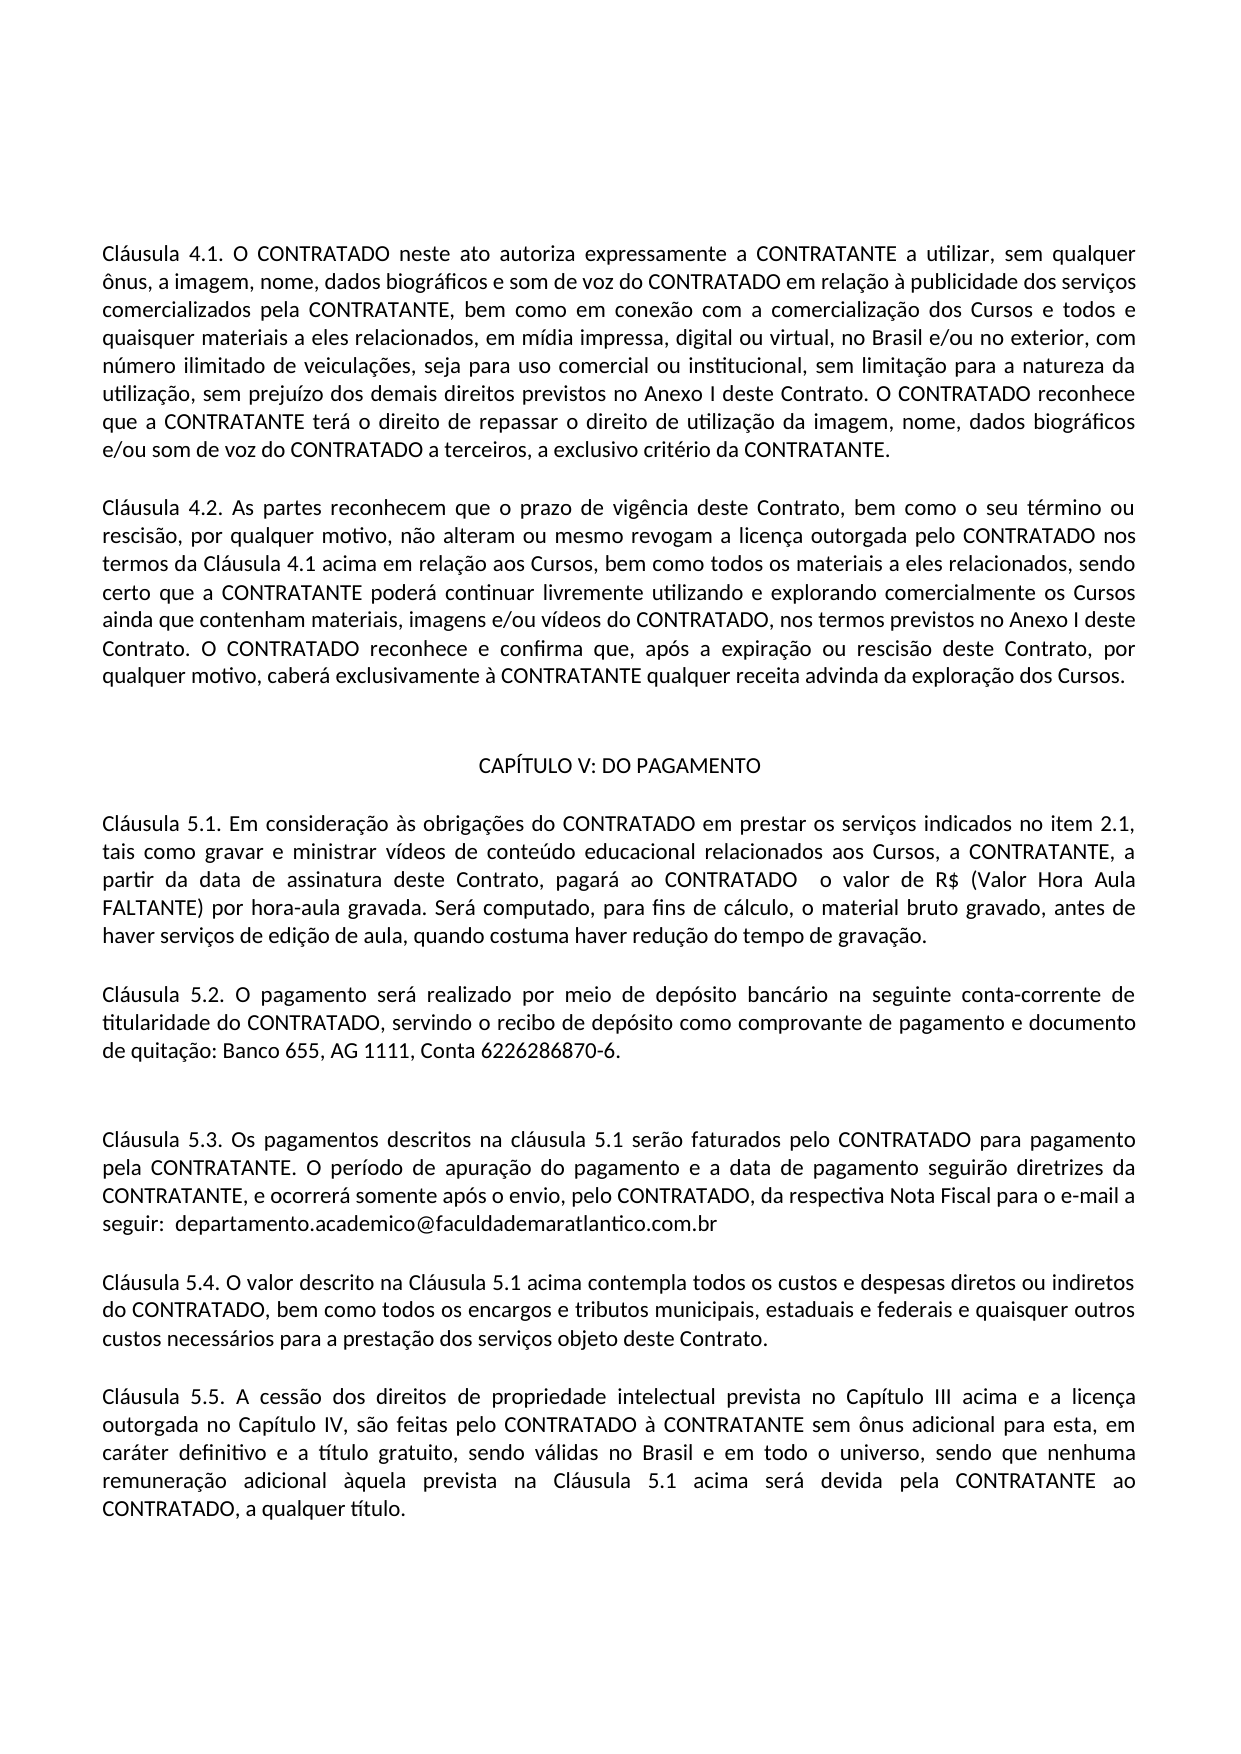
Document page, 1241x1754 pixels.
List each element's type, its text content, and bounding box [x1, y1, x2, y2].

text Cláusula 5.5. A cessão dos direitos de propriedade intelectual prevista no Capítulo III acima e a licença outorgada no Capítulo IV, são feitas pelo CONTRATADO à CONTRATANTE sem ônus adicional para esta, em caráter definitivo e a título gratuito, sendo válidas no Brasil e em todo o universo, sendo que nenhuma remuneração adicional àquela prevista na Cláusula 5.1 acima será devida pela CONTRATANTE ao CONTRATADO, a qualquer título. [102, 1382, 1138, 1522]
text Cláusula 5.2. O pagamento será realizado por meio de depósito bancário na seguinte conta-corrente de titularidade do CONTRATADO, servindo o recibo de depósito como comprovante de pagamento e documento de quitação: Banco 655, AG 1111, Conta 6226286870-6. [102, 980, 1138, 1064]
text Cláusula 4.2. As partes reconhecem que o prazo de vigência deste Contrato, bem como o seu término ou rescisão, por qualquer motivo, não alteram ou mesmo revogam a licença outorgada pelo CONTRATADO nos termos da Cláusula 4.1 acima em relação aos Cursos, bem como todos os materiais a eles relacionados, sendo certo que a CONTRATANTE poderá continuar livremente utilizando e explorando comercialmente os Cursos ainda que contenham materiais, imagens e/ou vídeos do CONTRATADO, nos termos previstos no Anexo I deste Contrato. O CONTRATADO reconhece e confirma que, após a expiração ou rescisão deste Contrato, por qualquer motivo, caberá exclusivamente à CONTRATANTE qualquer receita advinda da exploração dos Cursos. [102, 493, 1138, 690]
text Cláusula 4.1. O CONTRATADO neste ato autoriza expressamente a CONTRATANTE a utilizar, sem qualquer ônus, a imagem, nome, dados biográficos e som de voz do CONTRATADO em relação à publicidade dos serviços comercializados pela CONTRATANTE, bem como em conexão com a comercialização dos Cursos e todos e quaisquer materiais a eles relacionados, em mídia impressa, digital ou virtual, no Brasil e/ou no exterior, com número ilimitado de veiculações, seja para uso comercial ou institucional, sem limitação para a natureza da utilização, sem prejuízo dos demais direitos previstos no Anexo I deste Contrato. O CONTRATADO reconhece que a CONTRATANTE terá o direito de repassar o direito de utilização da imagem, nome, dados biográficos e/ou som de voz do CONTRATADO a terceiros, a exclusivo critério da CONTRATANTE. [102, 239, 1138, 463]
text Cláusula 5.1. Em consideração às obrigações do CONTRATADO em prestar os serviços indicados no item 2.1, tais como gravar e ministrar vídeos de conteúdo educacional relacionados aos Cursos, a CONTRATANTE, a partir da data de assinatura deste Contrato, pagará ao CONTRATADO o valor de R$ (Valor Hora Aula FALTANTE) por hora-aula gravada. Será computado, para fins de cálculo, o material bruto gravado, antes de haver serviços de edição de aula, quando costuma haver redução do tempo de gravação. [102, 809, 1138, 949]
text CAPÍTULO V: DO PAGAMENTO [102, 751, 1138, 779]
text Cláusula 5.4. O valor descrito na Cláusula 5.1 acima contempla todos os custos e despesas diretos ou indiretos do CONTRATADO, bem como todos os encargos e tributos municipais, estaduais e federais e quaisquer outros custos necessários para a prestação dos serviços objeto deste Contrato. [102, 1268, 1138, 1352]
text Cláusula 5.3. Os pagamentos descritos na cláusula 5.1 serão faturados pelo CONTRATADO para pagamento pela CONTRATANTE. O período de apuração do pagamento e a data de pagamento seguirão diretrizes da CONTRATANTE, e ocorrerá somente após o envio, pelo CONTRATADO, da respectiva Nota Fiscal para o e-mail a seguir: departamento.academico@faculdademaratlantico.com.br [102, 1125, 1138, 1237]
